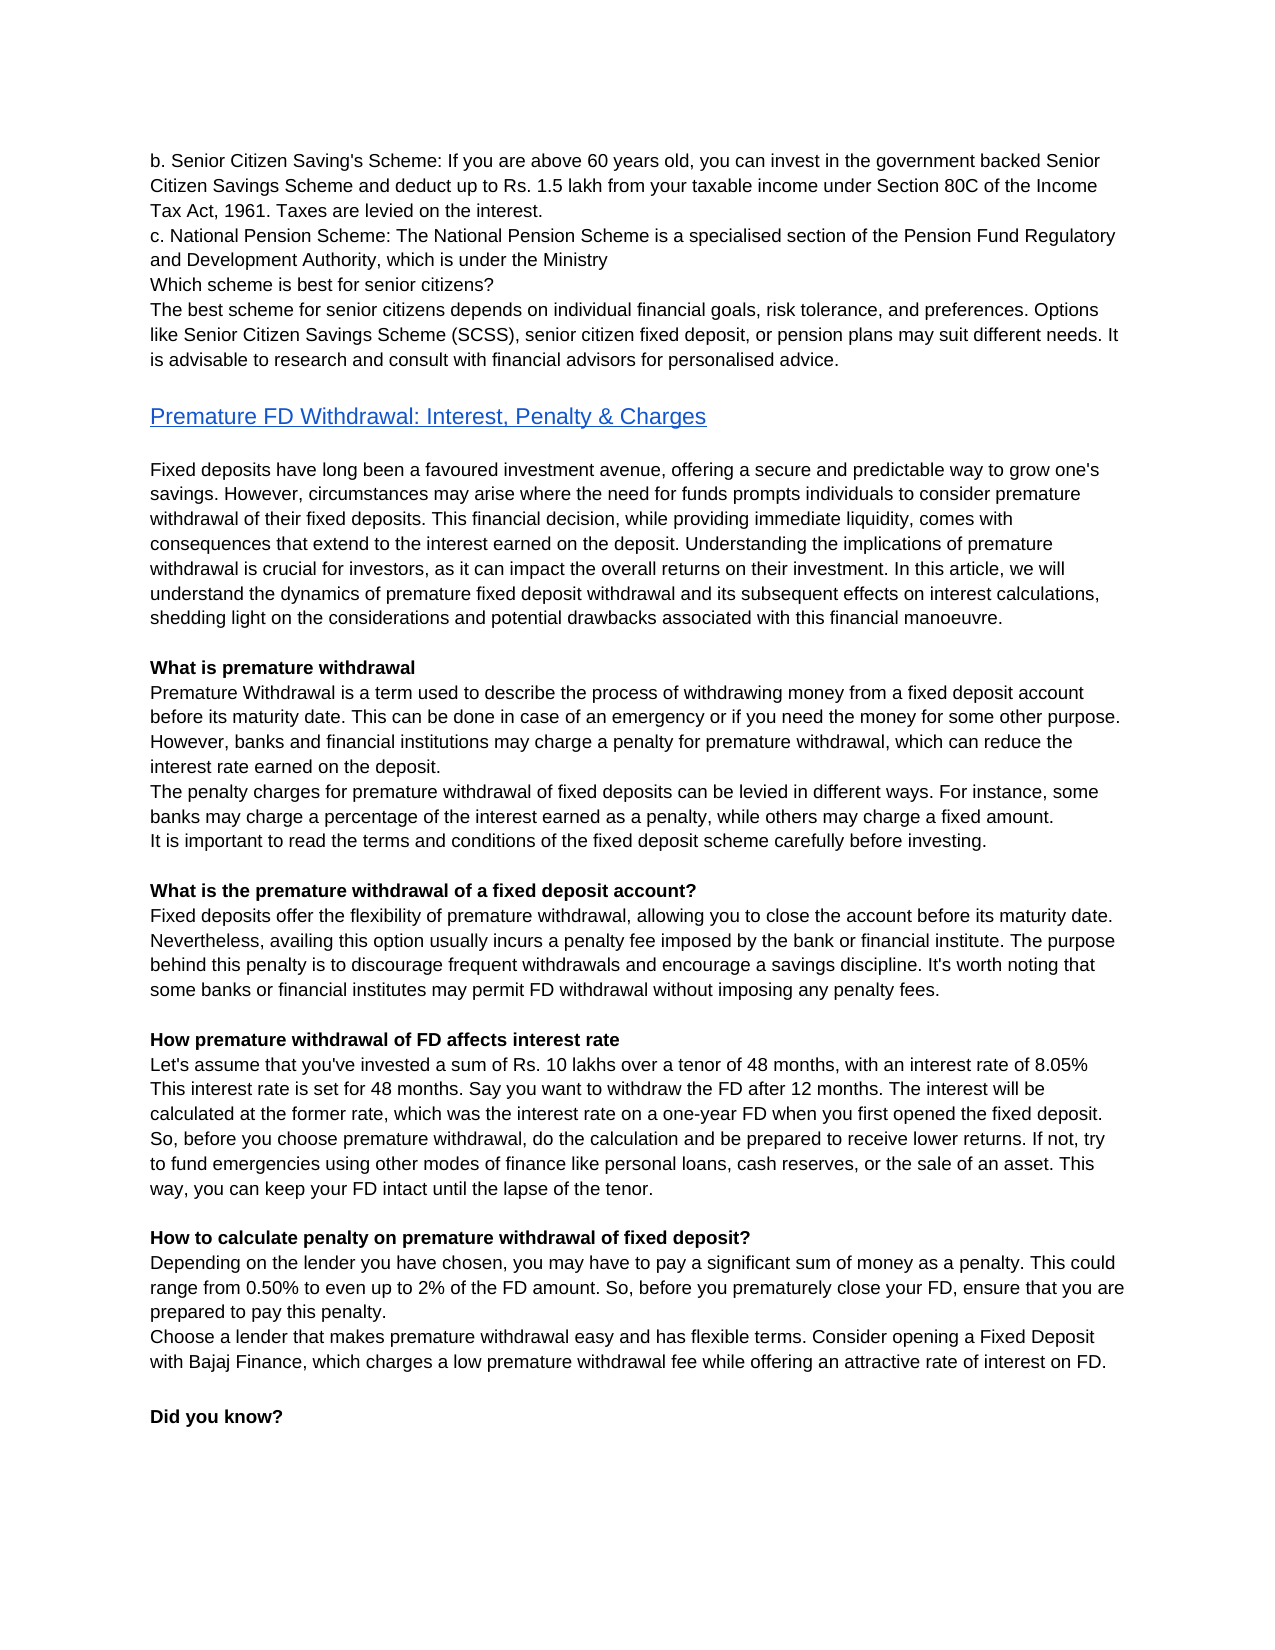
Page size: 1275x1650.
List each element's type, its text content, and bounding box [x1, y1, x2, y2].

text What is premature withdrawal [150, 657, 1125, 678]
text Fixed deposits offer the flexibility of premature withdrawal, allowing you to close the account before its maturity date. Nevertheless, availing this option usually incurs a penalty fee imposed by the bank or financial institute. The purpose behind this penalty is to discourage frequent withdrawals and encourage a savings discipline. It's worth noting that some banks or financial institutes may permit FD withdrawal without imposing any penalty fees. [150, 904, 1125, 1001]
text Premature Withdrawal is a term used to describe the process of withdrawing money from a fixed deposit account before its maturity date. This can be done in case of an emergency or if you need the money for some other purpose. However, banks and financial institutions may charge a penalty for premature withdrawal, which can reduce the interest rate earned on the deposit. [150, 681, 1125, 777]
text How premature withdrawal of FD affects interest rate [150, 1028, 1125, 1050]
text b. Senior Citizen Saving's Scheme: If you are above 60 years old, you can invest in the government backed Senior Citizen Savings Scheme and deduct up to Rs. 1.5 lakh from your taxable income under Section 80C of the Income Tax Act, 1961. Taxes are levied on the interest. [150, 150, 1125, 221]
text Did you know? [150, 1406, 1125, 1427]
text What is the premature withdrawal of a fixed deposit account? [150, 880, 1125, 901]
text Which scheme is best for senior citizens? [150, 274, 1125, 296]
text c. National Pension Scheme: The National Pension Scheme is a specialised section of the Pension Fund Regulatory and Development Authority, which is under the Ministry [150, 224, 1125, 271]
text So, before you choose premature withdrawal, do the calculation and be prepared to receive lower returns. If not, try to fund emergencies using other modes of finance like personal loans, cash reserves, or the sale of an asset. This way, you can keep your FD intact until the lapse of the tenor. [150, 1128, 1125, 1199]
text Depending on the lender you have chosen, you may have to pay a significant sum of money as a penalty. This could range from 0.50% to even up to 2% of the FD amount. So, before you prematurely close your FD, ensure that you are prepared to pay this penalty. [150, 1252, 1125, 1323]
text Choose a lender that makes premature withdrawal easy and has flexible terms. Consider opening a Fixed Deposit with Bajaj Finance, which charges a low premature withdrawal fee while offering an attractive rate of interest on FD. [150, 1326, 1125, 1372]
text How to calculate penalty on premature withdrawal of fixed deposit? [150, 1227, 1125, 1248]
text It is important to read the terms and conditions of the fixed deposit scheme carefully before investing. [150, 830, 1125, 852]
text Let's assume that you've invested a sum of Rs. 10 lakhs over a tenor of 48 months, with an interest rate of 8.05% This interest rate is set for 48 months. Say you want to withdraw the FD after 12 months. The interest will be calculated at the former rate, which was the interest rate on a one-year FD when you first opened the fixed deposit. [150, 1053, 1125, 1124]
text The penalty charges for premature withdrawal of fixed deposits can be levied in different ways. For instance, some banks may charge a percentage of the interest earned as a penalty, while others may charge a fixed amount. [150, 781, 1125, 827]
text Premature FD Withdrawal: Interest, Penalty & Charges [150, 403, 1125, 430]
text Fixed deposits have long been a favoured investment avenue, offering a secure and predictable way to grow one's savings. However, circumstances may arise where the need for funds prompts individuals to consider premature withdrawal of their fixed deposits. This financial decision, while providing immediate liquidity, comes with consequences that extend to the interest earned on the deposit. Understanding the implications of premature withdrawal is crucial for investors, as it can impact the overall returns on their investment. In this article, we will understand the dynamics of premature fixed deposit withdrawal and its subsequent effects on interest calculations, shedding light on the considerations and potential drawbacks associated with this financial manoeuvre. [150, 458, 1125, 629]
text The best scheme for senior citizens depends on individual financial goals, risk tolerance, and preferences. Options like Senior Citizen Savings Scheme (SCSS), senior citizen fixed deposit, or pension plans may suit different needs. It is advisable to research and consult with financial advisors for personalised advice. [150, 299, 1125, 370]
